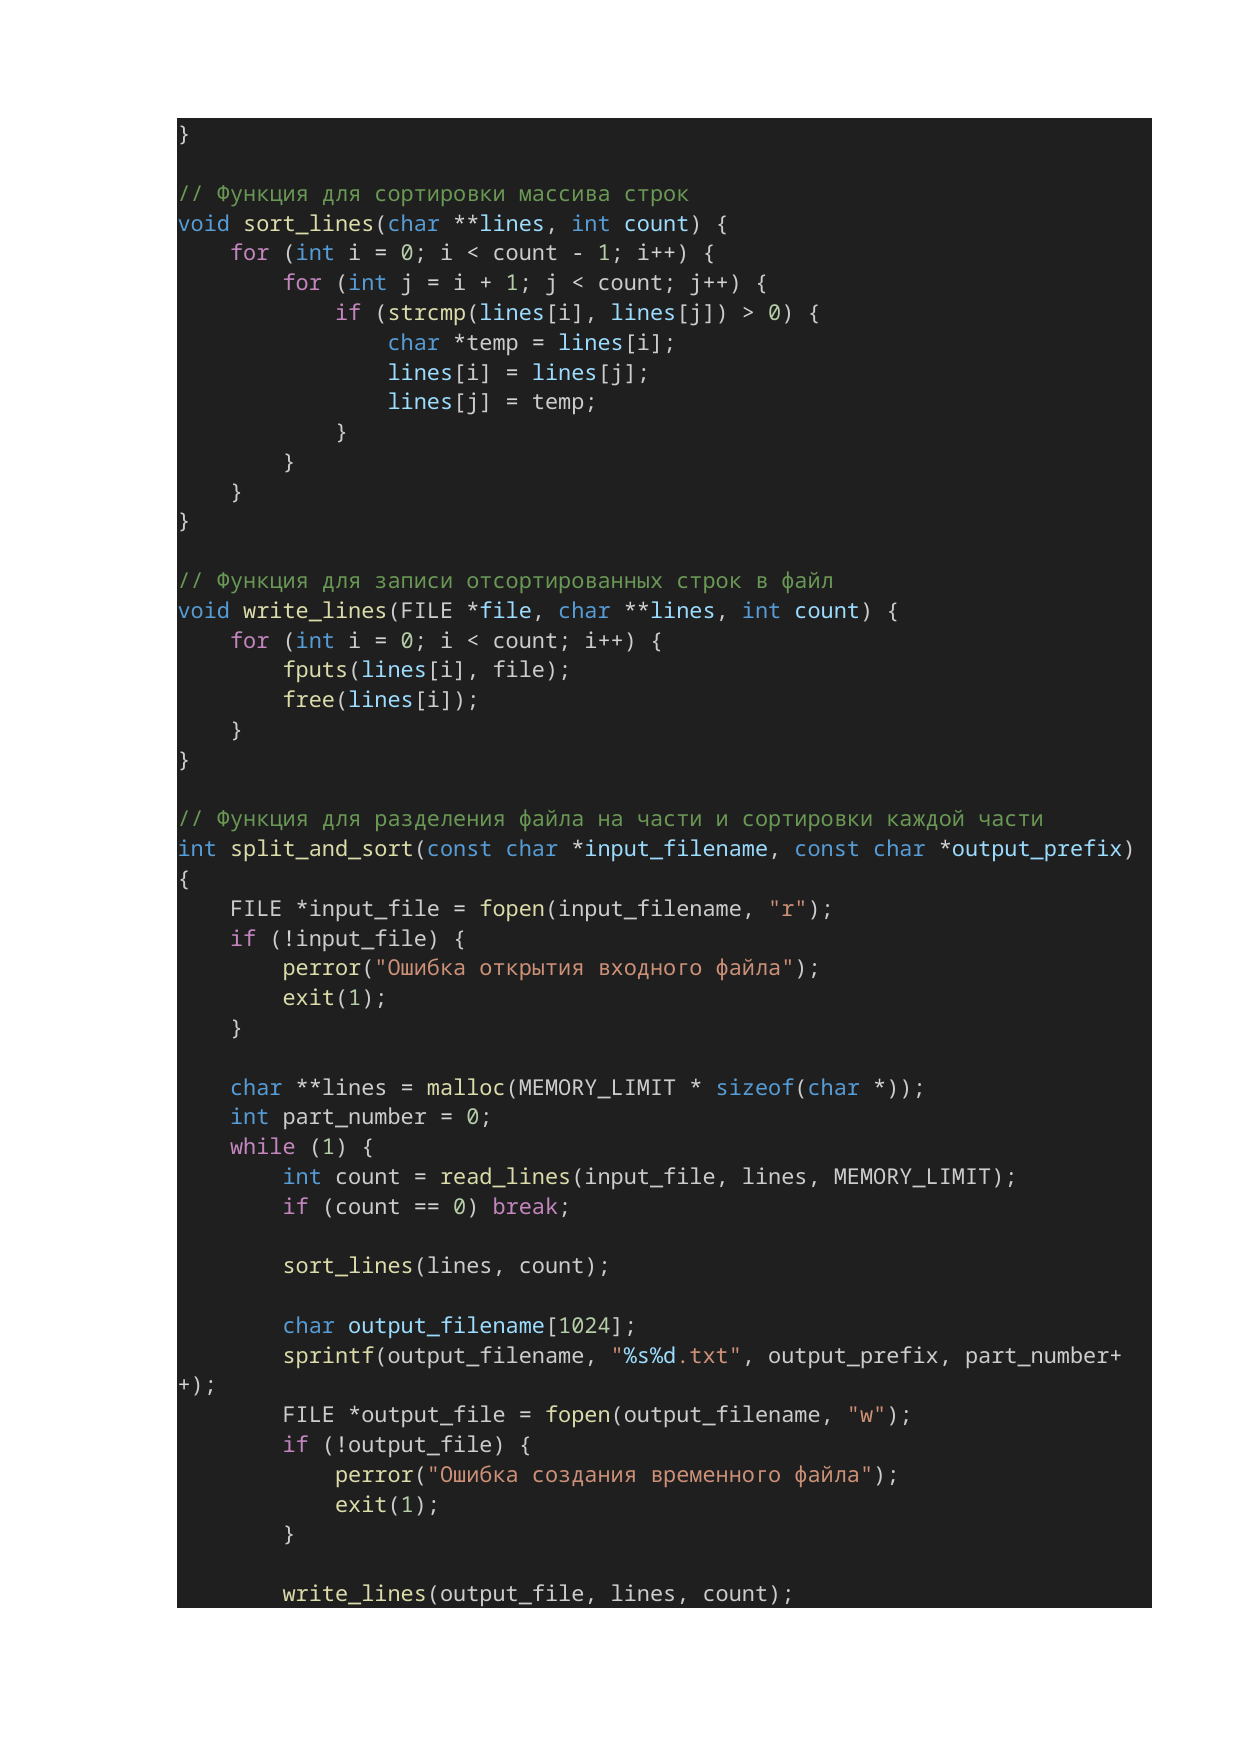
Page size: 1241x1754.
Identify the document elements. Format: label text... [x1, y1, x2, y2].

text for (int j = i + 1; j < count; j++) { [177, 267, 1152, 297]
text void sort_lines(char **lines, int count) { [177, 207, 1152, 237]
text } [177, 1518, 1152, 1548]
text sort_lines(lines, count); [177, 1250, 1152, 1280]
text } [177, 476, 1152, 505]
text perror("Ошибка создания временного файла"); [177, 1459, 1152, 1488]
text } [177, 505, 1152, 535]
text } [177, 714, 1152, 744]
text if (strcmp(lines[i], lines[j]) > 0) { [177, 297, 1152, 327]
text char output_filename[1024]; [177, 1310, 1152, 1339]
text } [177, 118, 1152, 148]
text if (!input_file) { [177, 922, 1152, 952]
text } [177, 744, 1152, 773]
text lines[j] = temp; [177, 386, 1152, 416]
text char *temp = lines[i]; [177, 327, 1152, 356]
text int count = read_lines(input_file, lines, MEMORY_LIMIT); [177, 1161, 1152, 1191]
text // Функция для сортировки массива строк [177, 178, 1152, 207]
text char **lines = malloc(MEMORY_LIMIT * sizeof(char *)); [177, 1071, 1152, 1101]
text if (count == 0) break; [177, 1191, 1152, 1220]
text for (int i = 0; i < count - 1; i++) { [177, 237, 1152, 267]
text for (int i = 0; i < count; i++) { [177, 624, 1152, 654]
text write_lines(output_file, lines, count); [177, 1578, 1152, 1608]
text lines[i] = lines[j]; [177, 356, 1152, 386]
text perror("Ошибка открытия входного файла"); [177, 952, 1152, 982]
text int part_number = 0; [177, 1101, 1152, 1131]
text if (!output_file) { [177, 1429, 1152, 1459]
text free(lines[i]); [177, 684, 1152, 714]
text while (1) { [177, 1131, 1152, 1161]
text void write_lines(FILE *file, char **lines, int count) { [177, 595, 1152, 624]
text // Функция для разделения файла на части и сортировки каждой части [177, 803, 1152, 833]
text exit(1); [177, 982, 1152, 1012]
text FILE *input_file = fopen(input_filename, "r"); [177, 893, 1152, 922]
text } [177, 446, 1152, 476]
text // Функция для записи отсортированных строк в файл [177, 565, 1152, 595]
text int split_and_sort(const char *input_filename, const char *output_prefix) { [177, 833, 1152, 893]
text } [177, 416, 1152, 446]
text } [177, 1012, 1152, 1042]
text exit(1); [177, 1488, 1152, 1518]
text fputs(lines[i], file); [177, 654, 1152, 684]
text sprintf(output_filename, "%s%d.txt", output_prefix, part_number++); [177, 1339, 1152, 1399]
text FILE *output_file = fopen(output_filename, "w"); [177, 1399, 1152, 1429]
